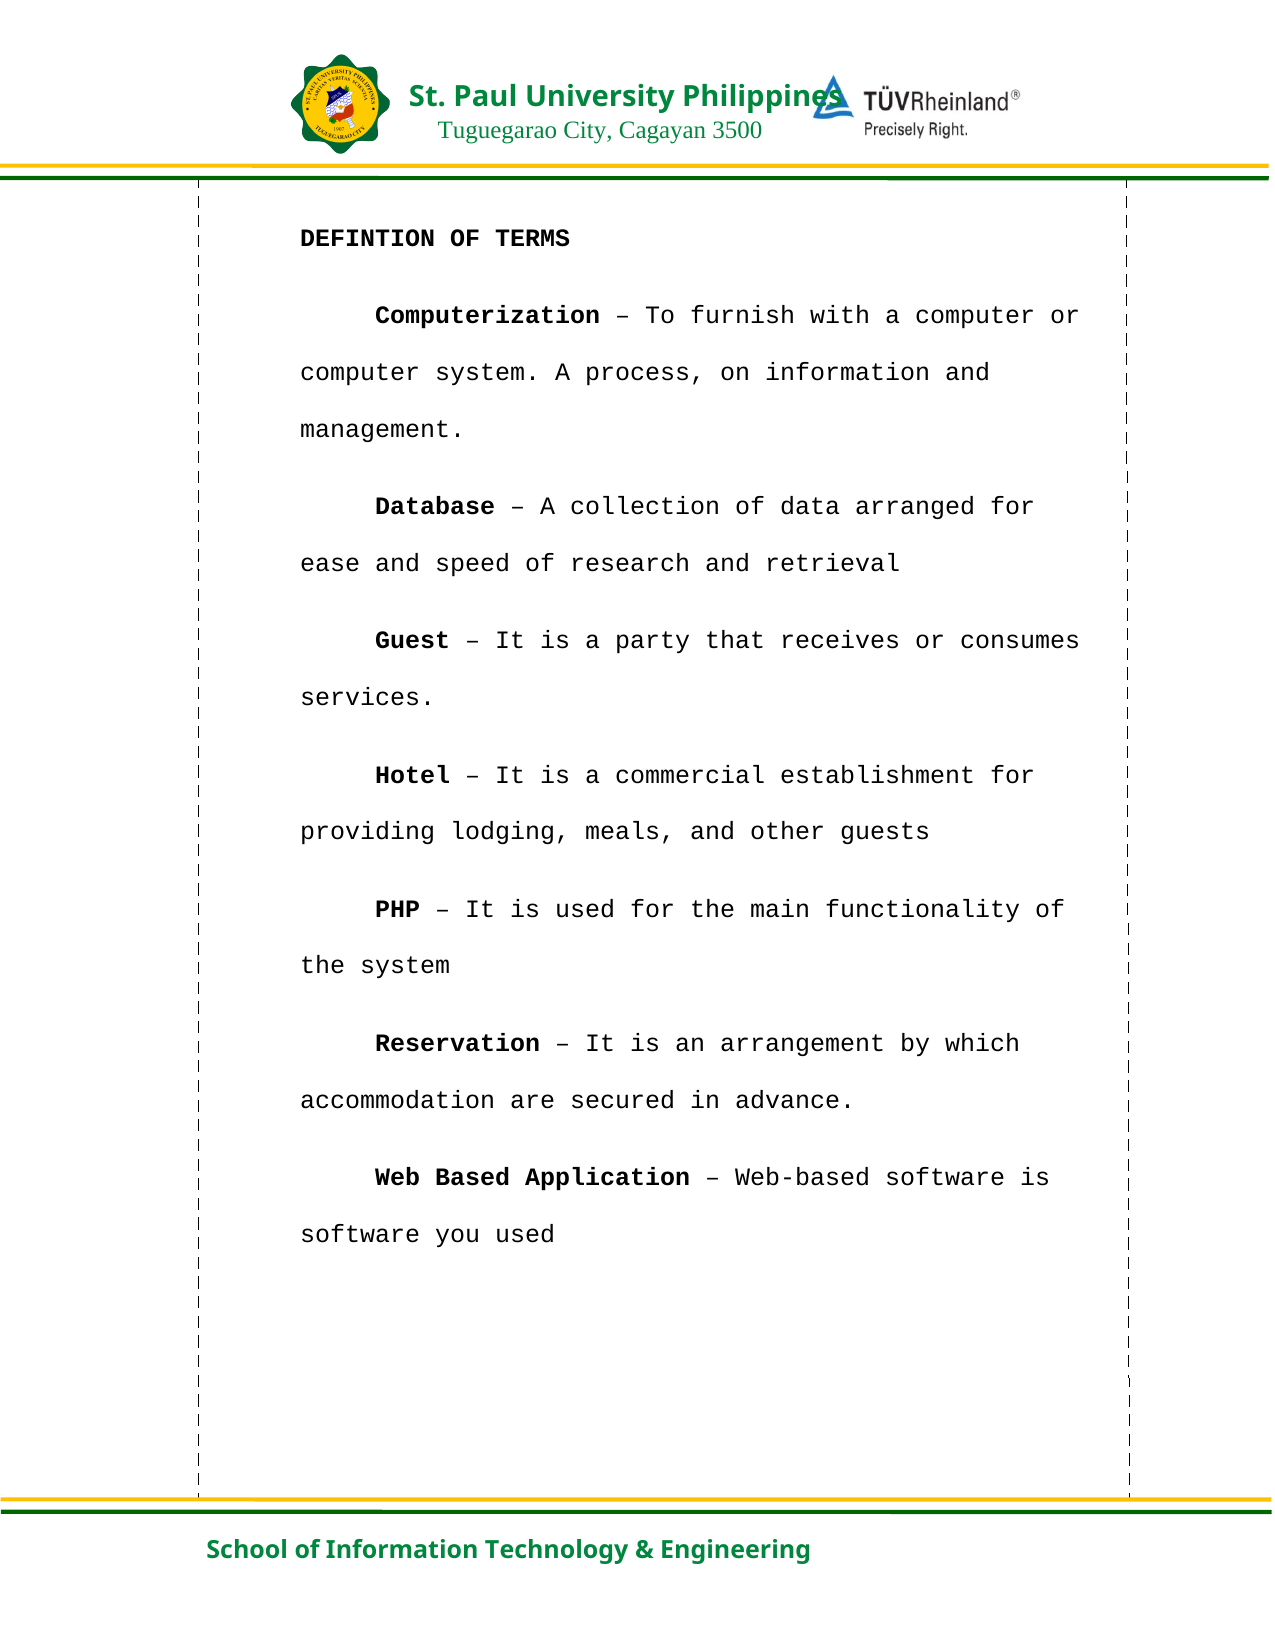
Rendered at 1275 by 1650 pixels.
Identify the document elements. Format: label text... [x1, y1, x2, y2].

text Web Based Application – Web-based software is software you used [300, 1165, 1087, 1250]
text Hotel – It is a commercial establishment for providing lodging, meals, and other guests [300, 762, 1087, 847]
picture [811, 71, 1022, 141]
text DEFINTION OF TERMS [300, 226, 1087, 254]
text Reservation – It is an arrangement by which accommodation are secured in advance. [300, 1031, 1087, 1116]
text PHP – It is used for the main functionality of the system [300, 896, 1087, 981]
text Database – A collection of data arranged for ease and speed of research and retrieval [300, 494, 1087, 579]
picture [289, 53, 391, 155]
text Guest – It is a party that receives or consumes services. [300, 628, 1087, 713]
text Computerization – To furnish with a computer or computer system. A process, on information and management. [300, 303, 1087, 445]
